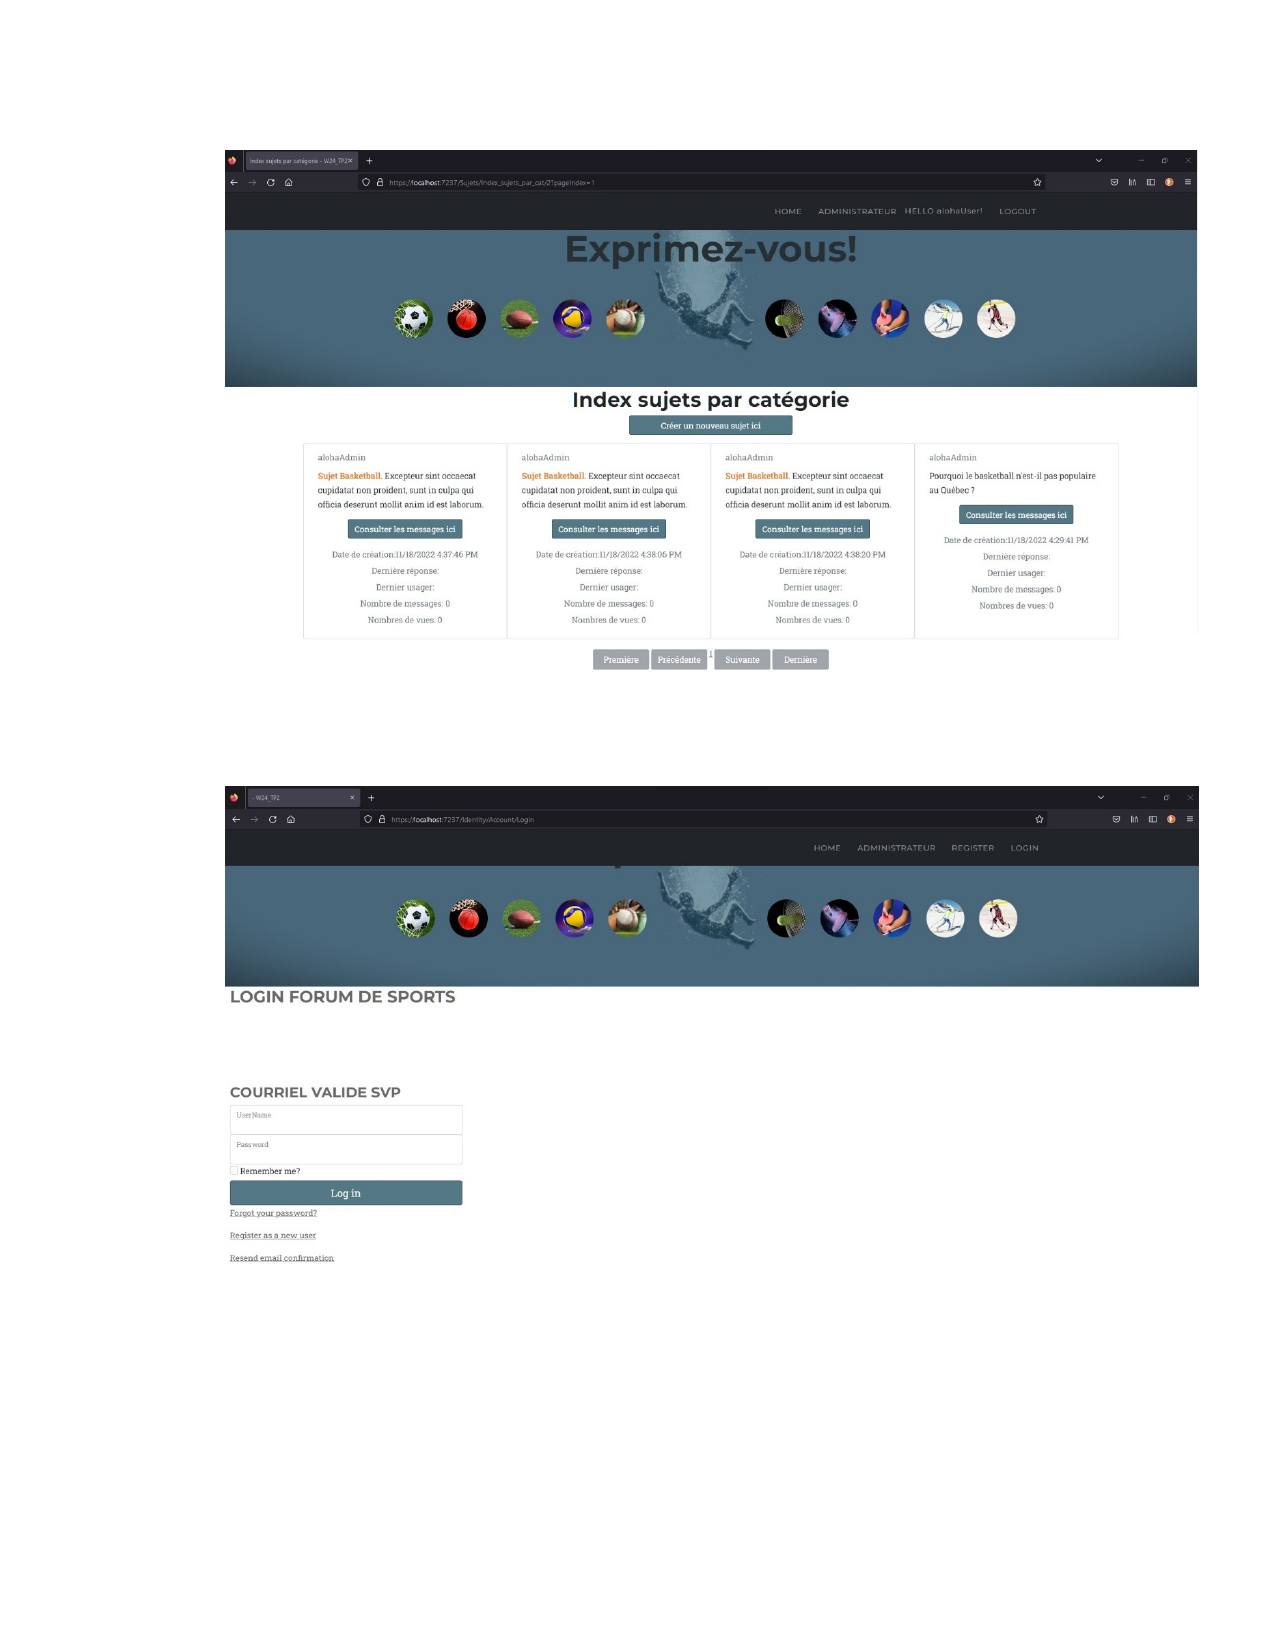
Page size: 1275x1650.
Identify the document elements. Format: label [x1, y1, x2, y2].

picture [225, 150, 1198, 674]
picture [225, 786, 1199, 1311]
